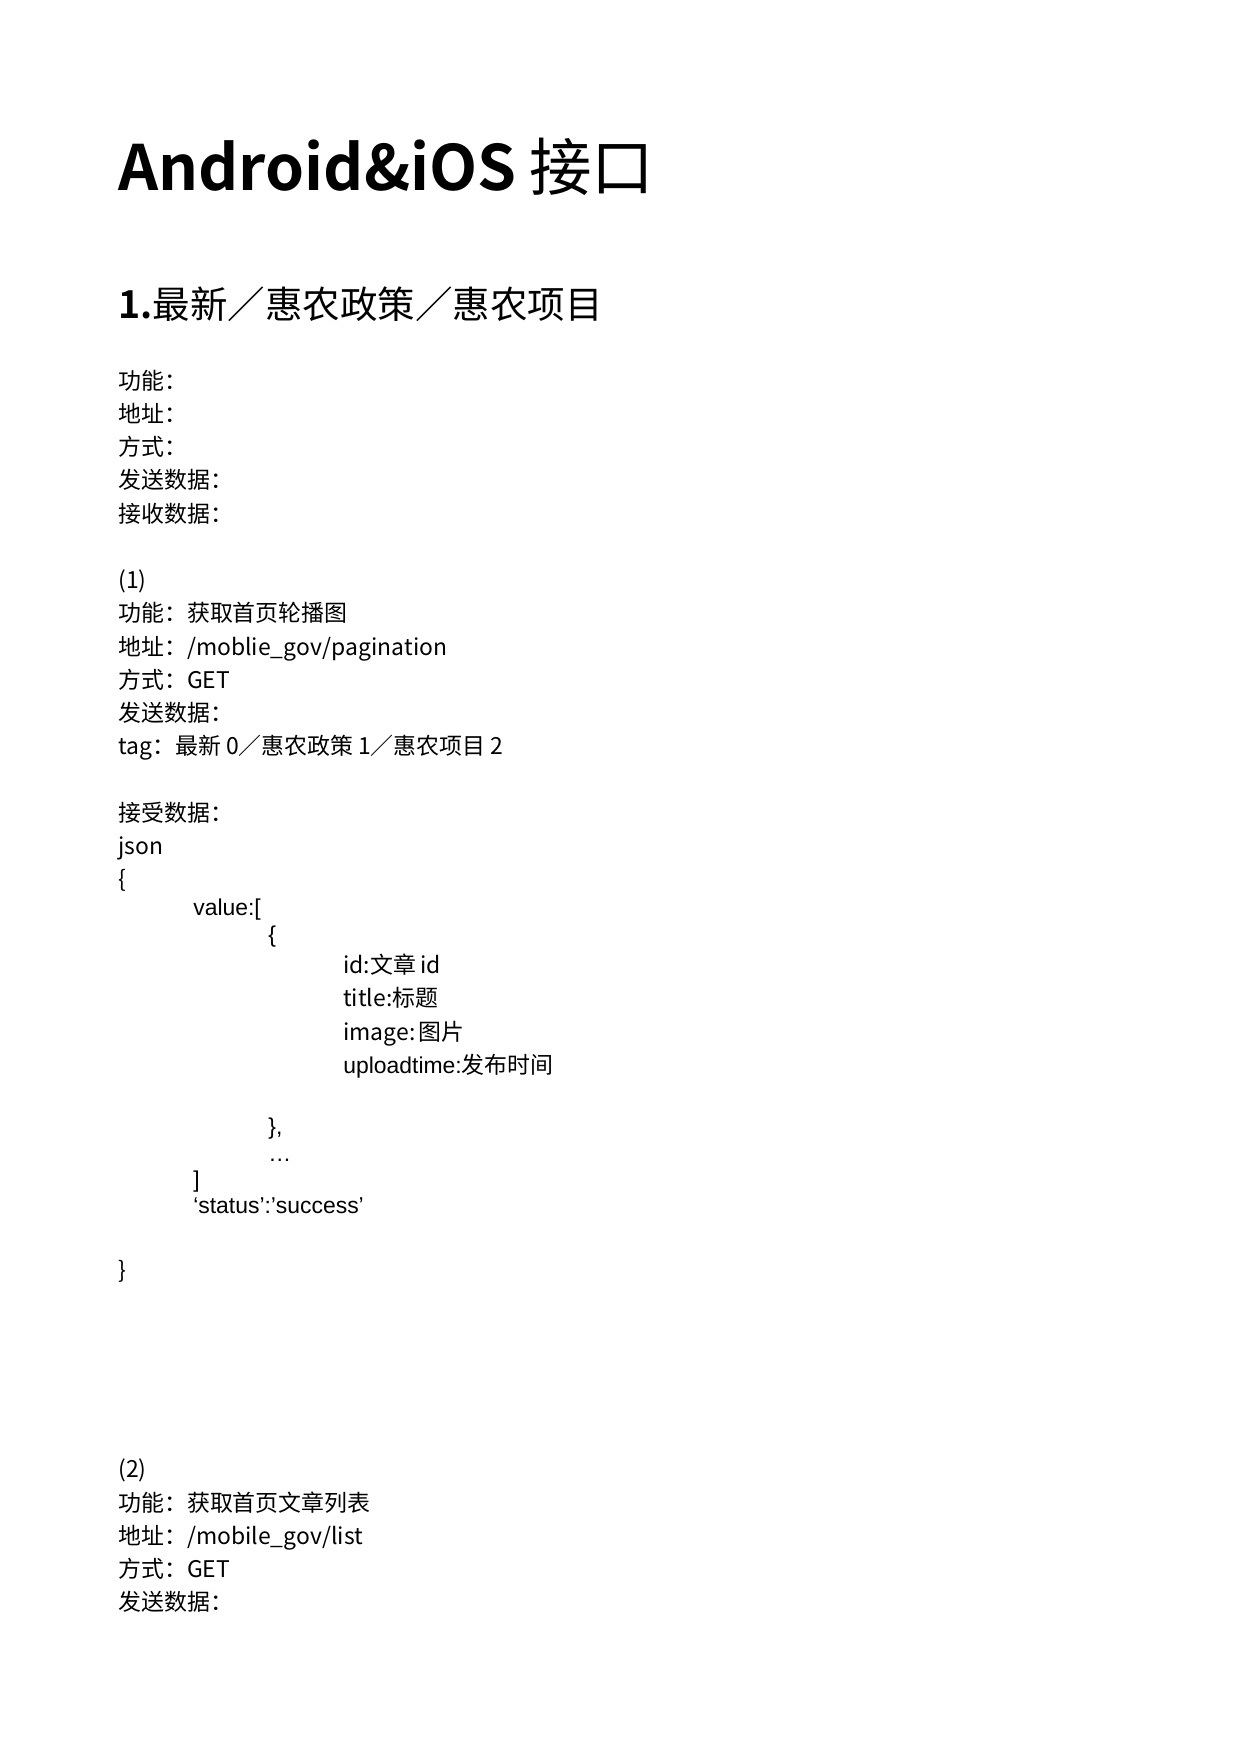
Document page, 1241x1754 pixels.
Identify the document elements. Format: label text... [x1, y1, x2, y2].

text json [118, 828, 1122, 861]
text 发送数据： [118, 1584, 1122, 1617]
text uploadtime:发布时间 [118, 1047, 1122, 1080]
text 发送数据： [118, 695, 1122, 728]
text 1.最新／惠农政策／惠农项目 [118, 275, 1122, 329]
text value:[ [118, 894, 1122, 921]
text 接受数据： [118, 794, 1122, 828]
text 方式： [118, 429, 1122, 462]
text 地址：/mobile_gov/list [118, 1518, 1122, 1551]
text image: 图片 [118, 1013, 1122, 1047]
text 功能： [118, 363, 1122, 396]
text … [118, 1139, 1122, 1166]
text } [118, 1252, 1122, 1285]
text 方式：GET [118, 662, 1122, 695]
text 方式：GET [118, 1551, 1122, 1584]
text 接收数据： [118, 496, 1122, 529]
text Android&iOS接口 [118, 118, 1122, 209]
text (1) [118, 562, 1122, 595]
text 发送数据： [118, 462, 1122, 496]
text ] [118, 1166, 1122, 1192]
text 地址：/moblie_gov/pagination [118, 628, 1122, 662]
text { [118, 861, 1122, 894]
text (2) [118, 1451, 1122, 1484]
text }, [118, 1113, 1122, 1139]
text tag：最新0／惠农政策1／惠农项目2 [118, 728, 1122, 761]
text title:标题 [118, 980, 1122, 1013]
text 功能：获取首页轮播图 [118, 595, 1122, 628]
text 地址： [118, 396, 1122, 429]
text 功能：获取首页文章列表 [118, 1484, 1122, 1518]
text id:文章id [118, 947, 1122, 980]
text { [118, 921, 1122, 947]
text ‘status’:’success’ [118, 1192, 1122, 1218]
